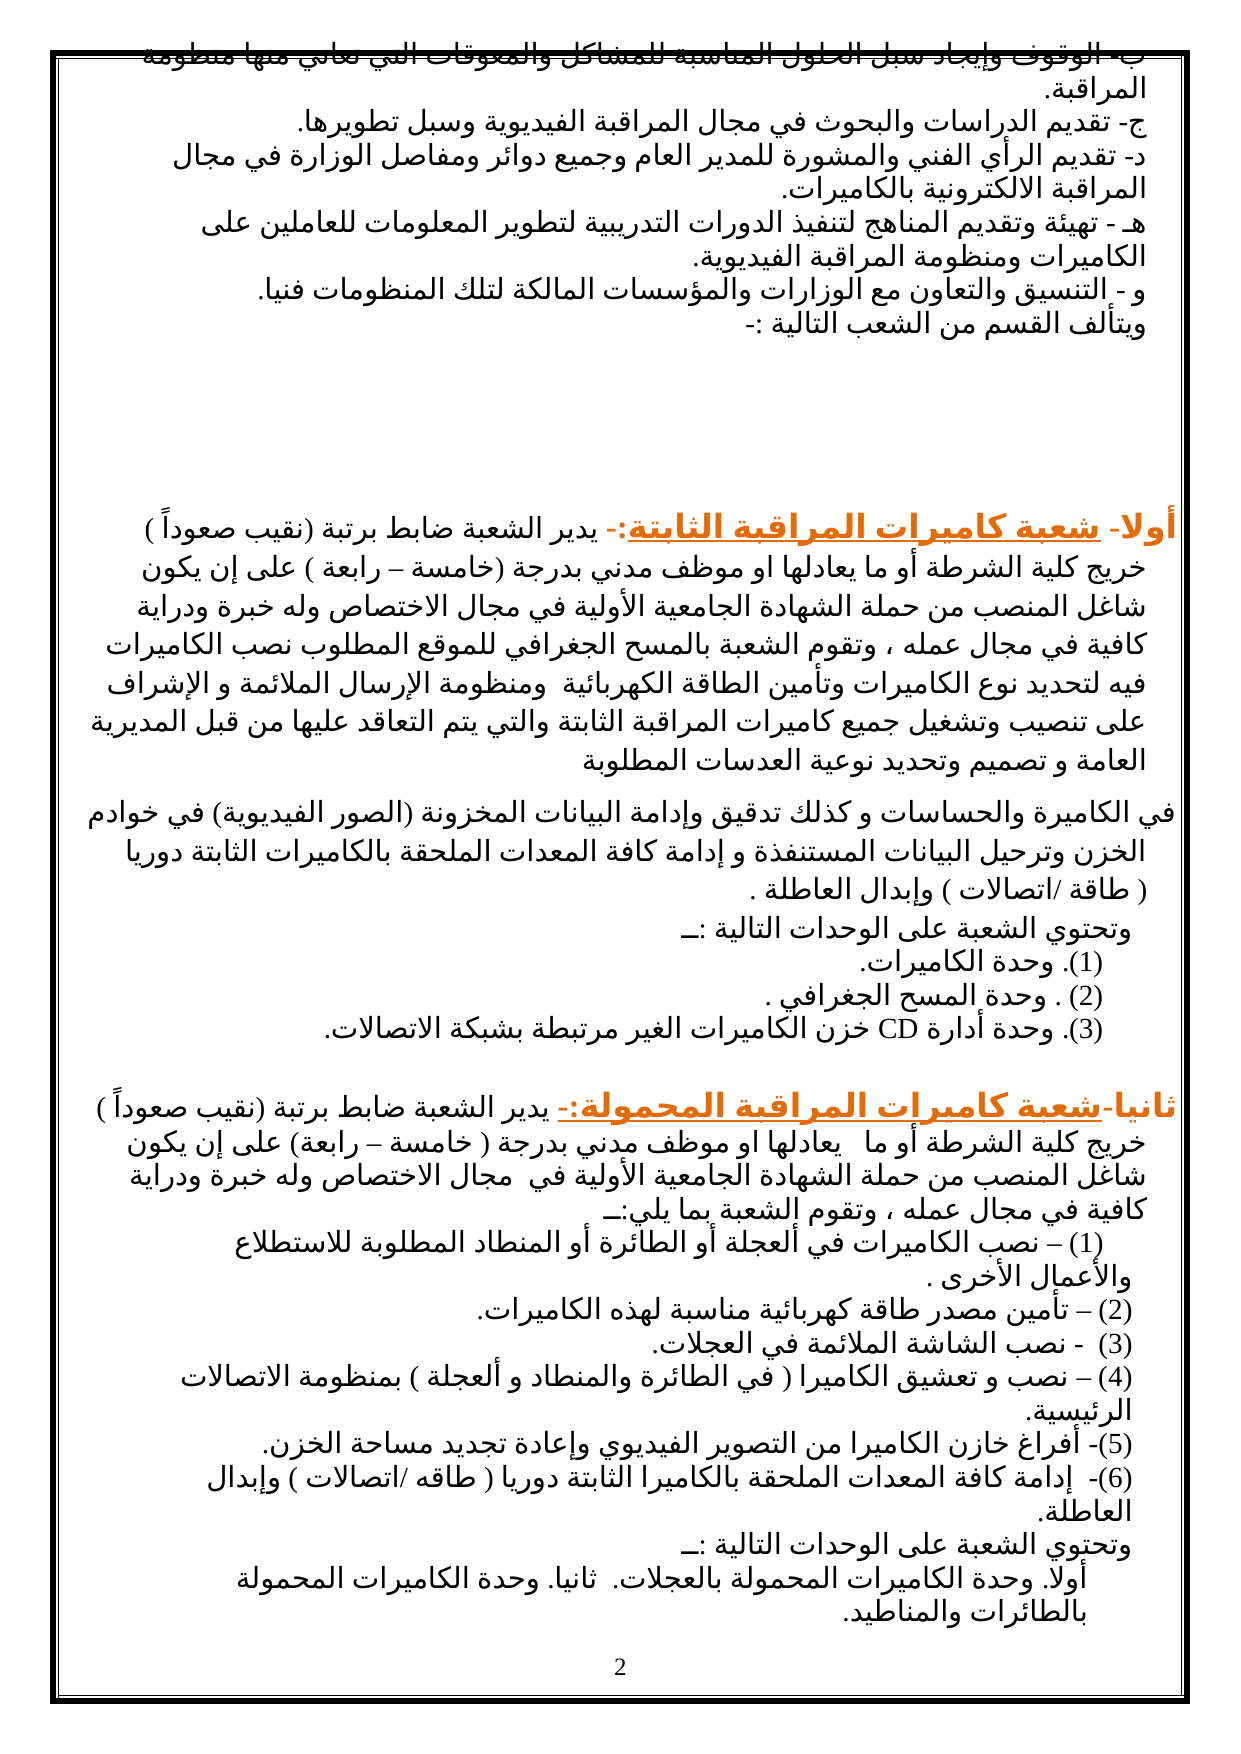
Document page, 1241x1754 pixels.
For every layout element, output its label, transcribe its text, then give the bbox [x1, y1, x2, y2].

text في الكاميرة والحساسات و كذلك تدقيق وإدامة البيانات المخزونة (الصور الفيديوية) في خوادم الخزن وترحيل البيانات المستنفذة و إدامة كافة المعدات الملحقة بالكاميرات الثابتة دوريا ( طاقة /اتصالات ) وإبدال العاطلة . [84, 795, 1177, 906]
text وتحتوي الشعبة على الوحدات التالية :ــ [159, 1527, 1132, 1561]
text هـ - تهيئة وتقديم المناهج لتنفيذ الدورات التدريبية لتطوير المعلومات للعاملين على الكاميرات ومنظومة المراقبة الفيديوية. [84, 205, 1147, 272]
text د- تقديم الرأي الفني والمشورة للمدير العام وجميع دوائر ومفاصل الوزارة في مجال المراقبة الالكترونية بالكاميرات. [84, 138, 1147, 205]
text و - التنسيق والتعاون مع الوزارات والمؤسسات المالكة لتلك المنظومات فنيا. [84, 272, 1147, 306]
text (3). وحدة أدارة CD خزن الكاميرات الغير مرتبطة بشبكة الاتصالات. [187, 1012, 1103, 1045]
text ثانيا-شعبة كاميرات المراقبة المحمولة:- يدير الشعبة ضابط برتبة (نقيب صعوداً ) خريج كلية الشرطة أو ما يعادلها او موظف مدني بدرجة ( خامسة – رابعة) على إن يكون شاغل المنصب من حملة الشهادة الجامعية الأولية في مجال الاختصاص وله خبرة ودراية كافية في مجال عمله ، وتقوم الشعبة بما يلي:ــ [84, 1086, 1177, 1225]
text (1) – نصب الكاميرات في ألعجلة أو الطائرة أو المنطاد المطلوبة للاستطلاع والأعمال الأخرى . [159, 1225, 1132, 1292]
text (2) – تأمين مصدر طاقة كهربائية مناسبة لهذه الكاميرات. [159, 1292, 1132, 1326]
text أولا- شعبة كاميرات المراقبة الثابتة:- يدير الشعبة ضابط برتبة (نقيب صعوداً ) خريج كلية الشرطة أو ما يعادلها او موظف مدني بدرجة (خامسة – رابعة ) على إن يكون شاغل المنصب من حملة الشهادة الجامعية الأولية في مجال الاختصاص وله خبرة ودراية كافية في مجال عمله ، وتقوم الشعبة بالمسح الجغرافي للموقع المطلوب نصب الكاميرات فيه لتحديد نوع الكاميرات وتأمين الطاقة الكهربائية ومنظومة الإرسال الملائمة و الإشراف على تنصيب وتشغيل جميع كاميرات المراقبة الثابتة والتي يتم التعاقد عليها من قبل المديرية العامة و تصميم وتحديد نوعية العدسات المطلوبة [84, 507, 1177, 777]
text ب- الوقوف وإيجاد سبل الحلول المناسبة للمشاكل والمعوقات التي تعاني منها منظومة المراقبة. [84, 59, 1147, 104]
text ج- تقديم الدراسات والبحوث في مجال المراقبة الفيديوية وسبل تطويرها. [84, 104, 1147, 138]
text (1). وحدة الكاميرات. [187, 944, 1103, 978]
text (6)- إدامة كافة المعدات الملحقة بالكاميرا الثابتة دوريا ( طاقه /اتصالات ) وإبدال العاطلة. [159, 1460, 1132, 1527]
text أولا. وحدة الكاميرات المحمولة بالعجلات. ثانيا. وحدة الكاميرات المحمولة بالطائرات والمناطيد. [187, 1561, 1088, 1628]
text (5)- أفراغ خازن الكاميرا من التصوير الفيديوي وإعادة تجديد مساحة الخزن. [159, 1427, 1132, 1460]
text (4) – نصب و تعشيق الكاميرا ( في الطائرة والمنطاد و ألعجلة ) بمنظومة الاتصالات الرئيسية. [159, 1359, 1132, 1427]
text (2) . وحدة المسح الجغرافي . [187, 978, 1103, 1012]
text (3) - نصب الشاشة الملائمة في العجلات. [159, 1326, 1132, 1359]
text ب- الوقوف وإيجاد سبل الحلول المناسبة للمشاكل والمعوقات التي تعاني منها منظومة المراقبة. [84, 37, 1147, 50]
text ويتألف القسم من الشعب التالية :- [84, 306, 1147, 339]
text وتحتوي الشعبة على الوحدات التالية :ــ [84, 911, 1132, 944]
